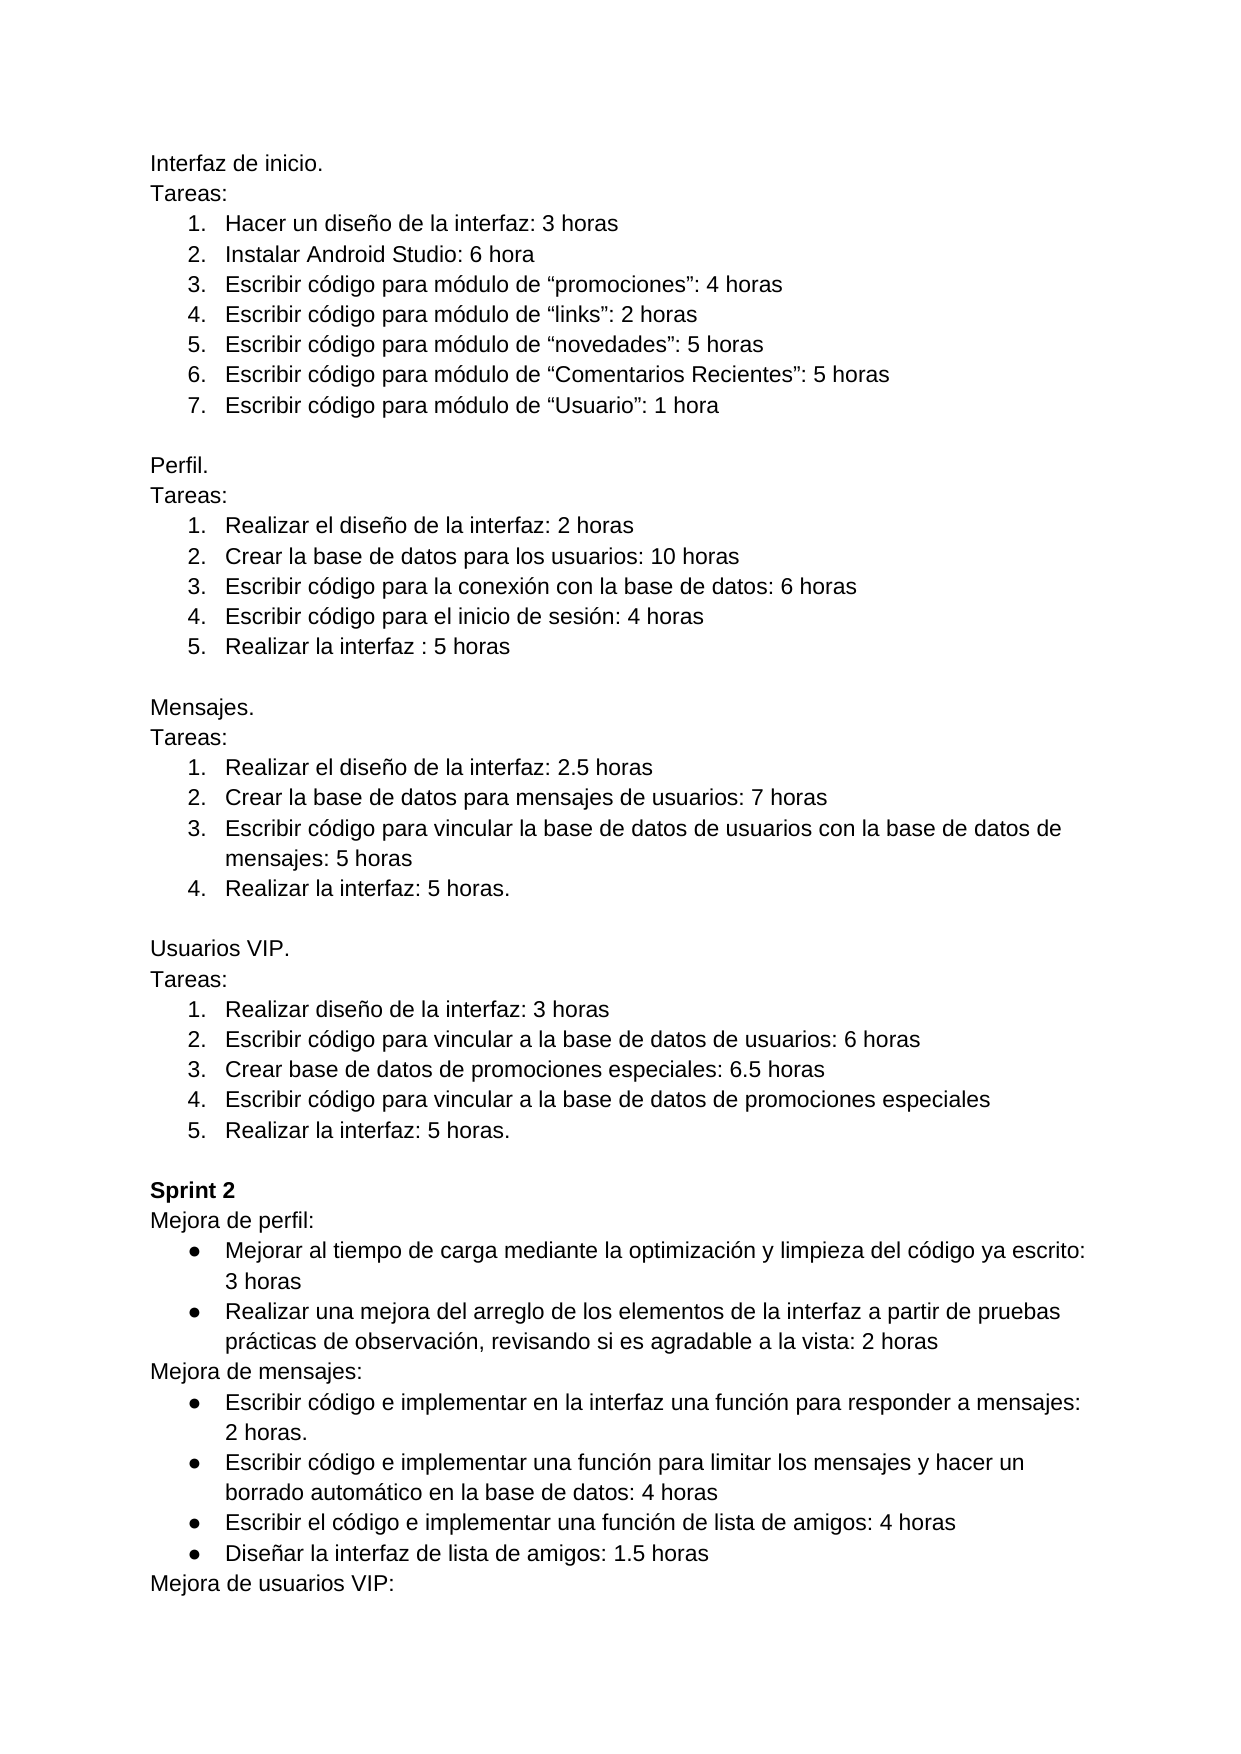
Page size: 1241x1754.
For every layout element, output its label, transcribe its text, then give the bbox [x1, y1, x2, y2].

list Escribir código para módulo de “promociones”: 4 horas [187, 271, 1090, 297]
list Escribir código e implementar en la interfaz una función para responder a mensajes: 2 horas. [187, 1388, 1090, 1445]
text Mejora de mensajes: [150, 1358, 1090, 1385]
list Instalar Android Studio: 6 hora [187, 241, 1090, 267]
text Interfaz de inicio. [150, 150, 1090, 176]
text Sprint 2 [150, 1177, 1090, 1203]
list Escribir código para vincular la base de datos de usuarios con la base de datos de mensajes: 5 horas [187, 814, 1090, 871]
list Realizar una mejora del arreglo de los elementos de la interfaz a partir de pruebas prácticas de observación, revisando si es agradable a la vista: 2 horas [187, 1298, 1090, 1354]
text Mejora de usuarios VIP: [150, 1570, 1090, 1596]
list Hacer un diseño de la interfaz: 3 horas [187, 210, 1090, 237]
text Tareas: [150, 724, 1090, 750]
list Crear la base de datos para los usuarios: 10 horas [187, 543, 1090, 569]
list Escribir código para vincular a la base de datos de promociones especiales [187, 1086, 1090, 1113]
text Mensajes. [150, 694, 1090, 720]
list Crear base de datos de promociones especiales: 6.5 horas [187, 1056, 1090, 1083]
text Usuarios VIP. [150, 935, 1090, 962]
list Realizar diseño de la interfaz: 3 horas [187, 996, 1090, 1022]
list Realizar el diseño de la interfaz: 2 horas [187, 512, 1090, 539]
text Tareas: [150, 482, 1090, 509]
list Escribir código para la conexión con la base de datos: 6 horas [187, 573, 1090, 599]
text Perfil. [150, 452, 1090, 478]
text Tareas: [150, 180, 1090, 207]
list Escribir el código e implementar una función de lista de amigos: 4 horas [187, 1509, 1090, 1536]
list Realizar la interfaz : 5 horas [187, 633, 1090, 660]
list Mejorar al tiempo de carga mediante la optimización y limpieza del código ya escrito: 3 horas [187, 1237, 1090, 1294]
list Escribir código e implementar una función para limitar los mensajes y hacer un borrado automático en la base de datos: 4 horas [187, 1449, 1090, 1506]
list Escribir código para módulo de “Usuario”: 1 hora [187, 392, 1090, 418]
list Crear la base de datos para mensajes de usuarios: 7 horas [187, 784, 1090, 811]
text Tareas: [150, 966, 1090, 992]
list Escribir código para vincular a la base de datos de usuarios: 6 horas [187, 1026, 1090, 1052]
text Mejora de perfil: [150, 1207, 1090, 1234]
list Diseñar la interfaz de lista de amigos: 1.5 horas [187, 1539, 1090, 1566]
list Escribir código para módulo de “novedades”: 5 horas [187, 331, 1090, 358]
list Realizar la interfaz: 5 horas. [187, 875, 1090, 901]
list Realizar la interfaz: 5 horas. [187, 1117, 1090, 1143]
list Escribir código para módulo de “links”: 2 horas [187, 301, 1090, 327]
list Realizar el diseño de la interfaz: 2.5 horas [187, 754, 1090, 781]
list Escribir código para módulo de “Comentarios Recientes”: 5 horas [187, 361, 1090, 388]
list Escribir código para el inicio de sesión: 4 horas [187, 603, 1090, 629]
